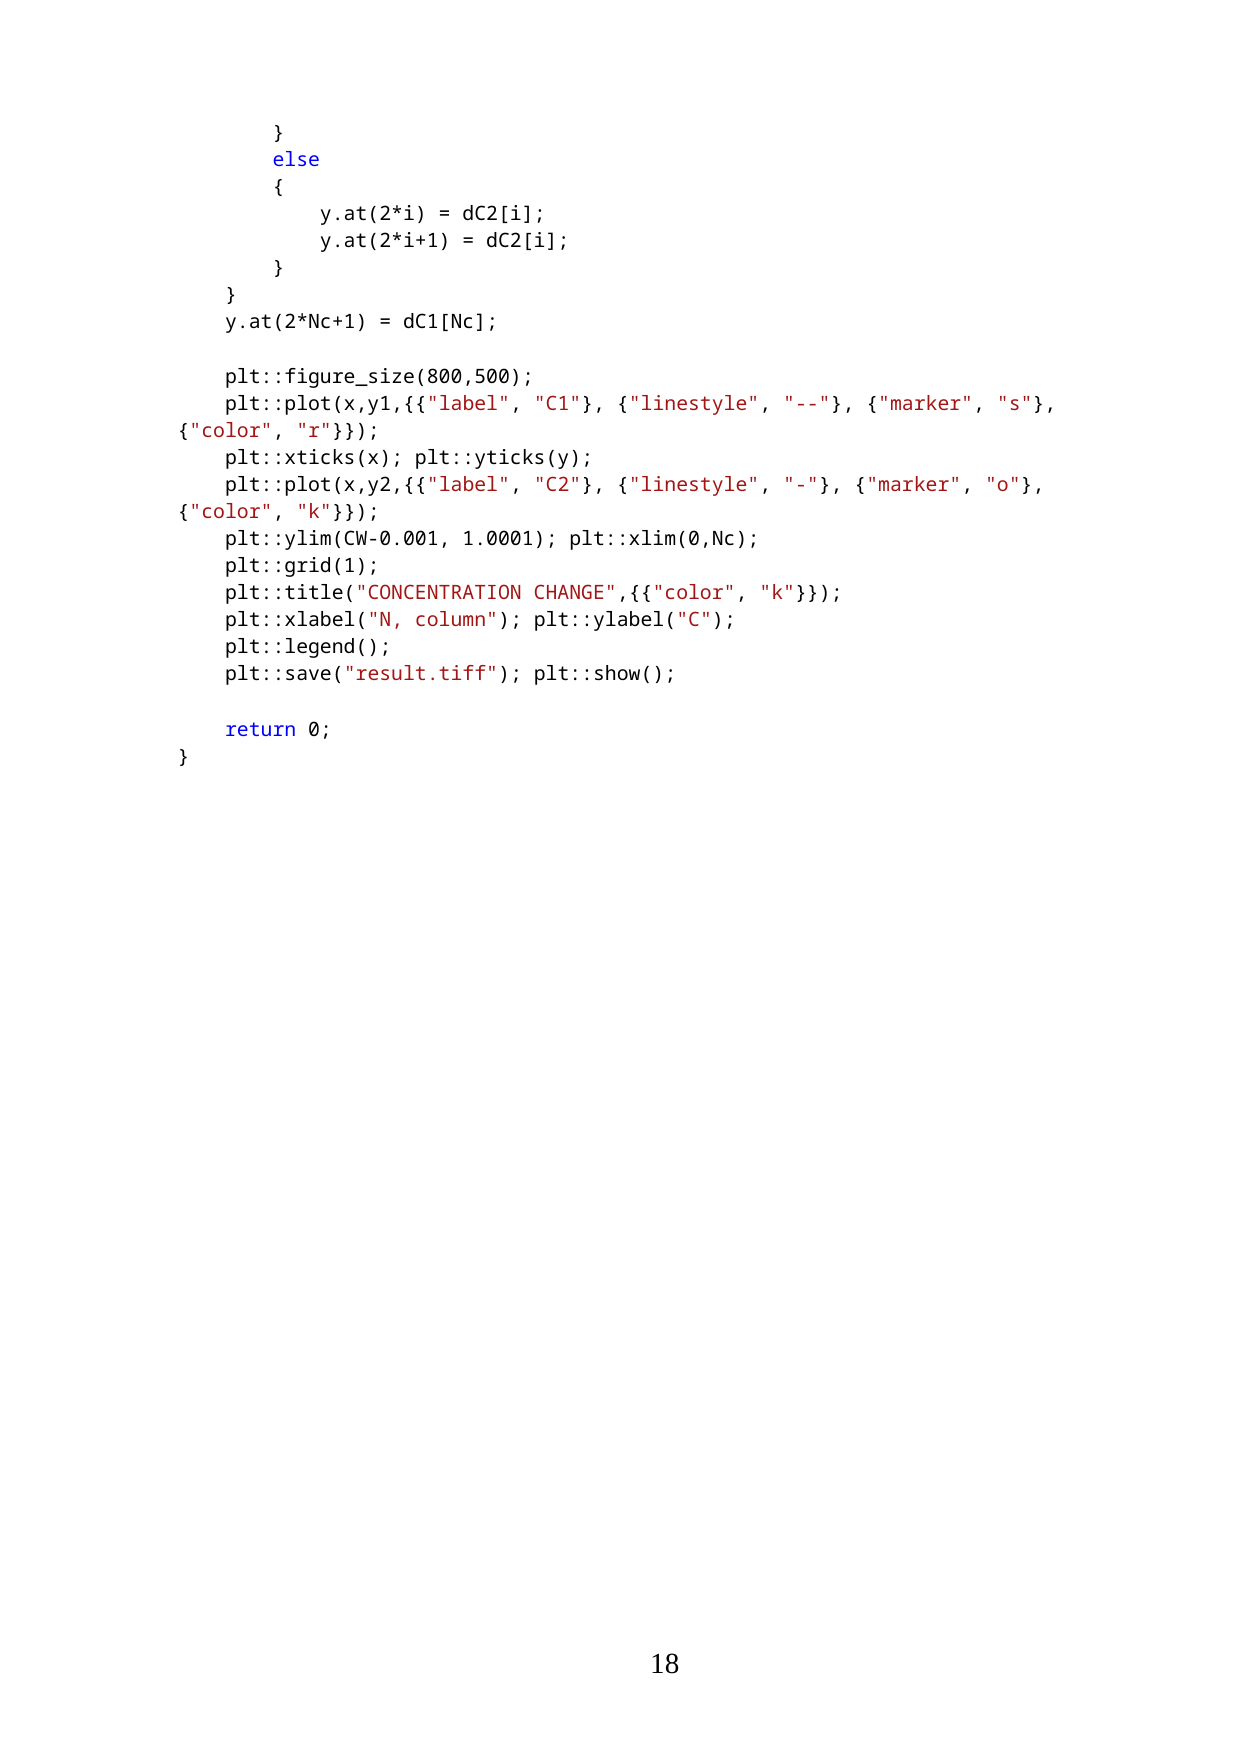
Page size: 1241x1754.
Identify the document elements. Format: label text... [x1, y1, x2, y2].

text plt::grid(1); [177, 552, 1152, 578]
text return 0; [177, 715, 1152, 742]
text plt::ylim(CW-0.001, 1.0001); plt::xlim(0,Nc); [177, 524, 1152, 552]
text plt::plot(x,y1,{{"label", "C1"}, {"linestyle", "--"}, {"marker", "s"}, {"color", "r"}}); [177, 390, 1152, 444]
text plt::xlabel("N, column"); plt::ylabel("C"); [177, 606, 1152, 632]
text } [177, 118, 1152, 145]
text else [177, 145, 1152, 172]
text } [177, 280, 1152, 307]
text } [177, 742, 1152, 769]
text y.at(2*i) = dC2[i]; [177, 199, 1152, 226]
text { [177, 172, 1152, 199]
text plt::save("result.tiff"); plt::show(); [177, 659, 1152, 686]
text } [177, 253, 1152, 280]
text plt::plot(x,y2,{{"label", "C2"}, {"linestyle", "-"}, {"marker", "o"}, {"color", "k"}}); [177, 471, 1152, 524]
text plt::legend(); [177, 632, 1152, 659]
text plt::title("CONCENTRATION CHANGE",{{"color", "k"}}); [177, 578, 1152, 606]
text y.at(2*Nc+1) = dC1[Nc]; [177, 307, 1152, 334]
text plt::xticks(x); plt::yticks(y); [177, 444, 1152, 471]
text y.at(2*i+1) = dC2[i]; [177, 226, 1152, 253]
text plt::figure_size(800,500); [177, 363, 1152, 390]
